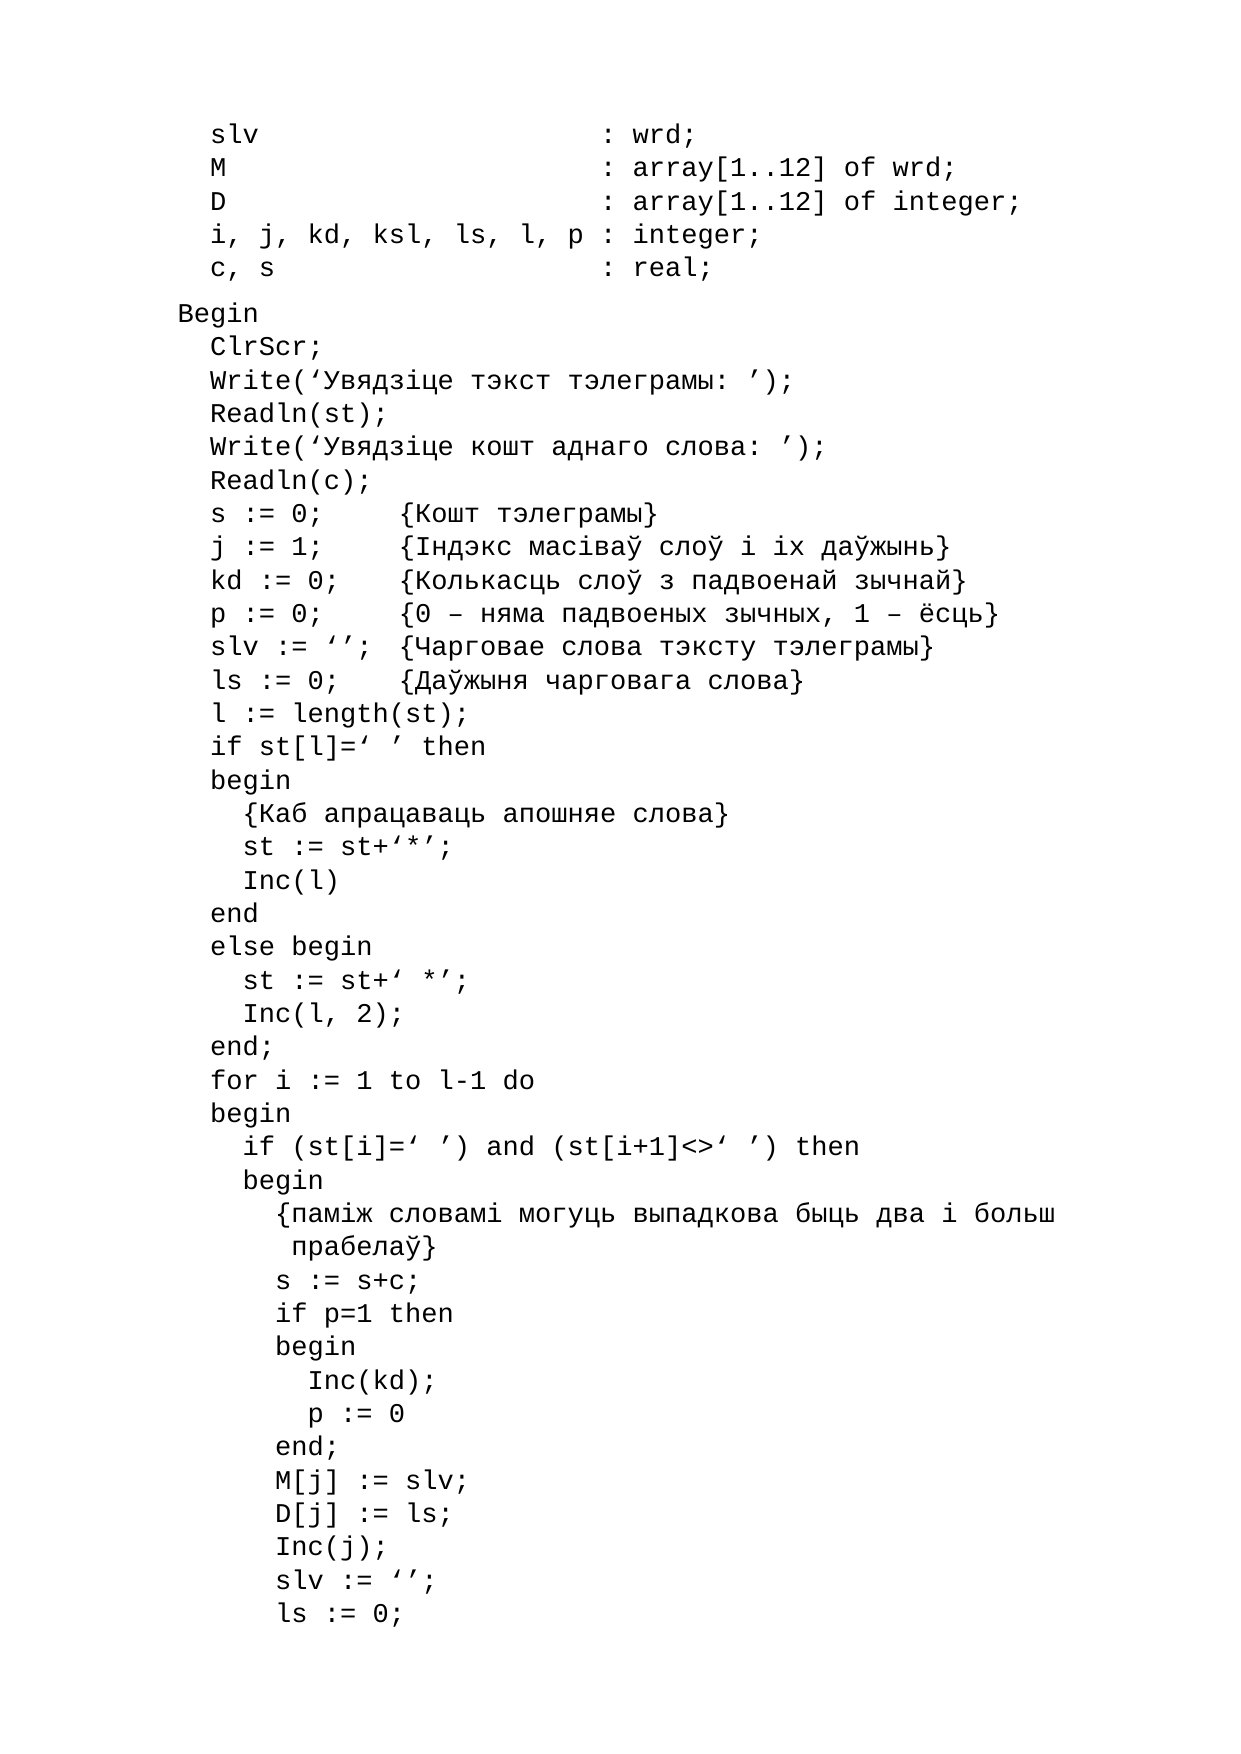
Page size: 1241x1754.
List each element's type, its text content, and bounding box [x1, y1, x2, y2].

text begin [177, 1097, 1152, 1131]
text end [177, 897, 1152, 931]
text D : array[1..12] of integer; [177, 185, 1152, 218]
text slv := ‘’; [177, 1564, 1152, 1597]
text if p=1 then [177, 1297, 1152, 1331]
text D[j] := ls; [177, 1497, 1152, 1531]
text ClrScr; [177, 331, 1152, 364]
text slv := ‘’; {Чарговае слова тэксту тэлеграмы} [177, 631, 1152, 664]
text Readln(st); [177, 397, 1152, 431]
text Begin [177, 297, 1152, 331]
text Inc(l) [177, 864, 1152, 897]
text M[j] := slv; [177, 1464, 1152, 1497]
text ls := 0; {Даўжыня чарговага слова} [177, 664, 1152, 697]
text Readln(c); [177, 464, 1152, 497]
text for i := 1 to l-1 do [177, 1064, 1152, 1097]
text M : array[1..12] of wrd; [177, 151, 1152, 185]
text c, s : real; [177, 251, 1152, 285]
text begin [177, 1331, 1152, 1364]
text Write(‘Увядзiце тэкст тэлеграмы: ’); [177, 364, 1152, 397]
text p := 0; {0 – няма падвоеных зычных, 1 – ёсць} [177, 597, 1152, 631]
text if (st[i]=‘ ’) and (st[i+1]<>‘ ’) then [177, 1131, 1152, 1164]
text slv : wrd; [177, 118, 1152, 151]
text s := 0; {Кошт тэлеграмы} [177, 497, 1152, 531]
text end; [177, 1431, 1152, 1464]
text j := 1; {Iндэкс масiваў слоў i iх даўжынь} [177, 531, 1152, 564]
text end; [177, 1031, 1152, 1064]
text kd := 0; {Колькасць слоў з падвоенай зычнай} [177, 564, 1152, 597]
text {памiж словамi могуць выпадкова быць два i больш [177, 1197, 1152, 1231]
text прабелаў} [177, 1231, 1152, 1264]
text if st[l]=‘ ’ then [177, 731, 1152, 764]
text l := length(st); [177, 697, 1152, 731]
text ls := 0; [177, 1597, 1152, 1631]
text Write(‘Увядзiце кошт аднаго слова: ’); [177, 431, 1152, 464]
text Inc(kd); [177, 1364, 1152, 1397]
text s := s+c; [177, 1264, 1152, 1297]
text Inc(j); [177, 1531, 1152, 1564]
text {Каб апрацаваць апошняе слова} [177, 797, 1152, 831]
text begin [177, 1164, 1152, 1197]
text p := 0 [177, 1397, 1152, 1431]
text st := st+‘*’; [177, 831, 1152, 864]
text else begin [177, 931, 1152, 964]
text st := st+‘ *’; [177, 964, 1152, 997]
text i, j, kd, ksl, ls, l, p : integer; [177, 218, 1152, 251]
text Inc(l, 2); [177, 997, 1152, 1031]
text begin [177, 764, 1152, 797]
